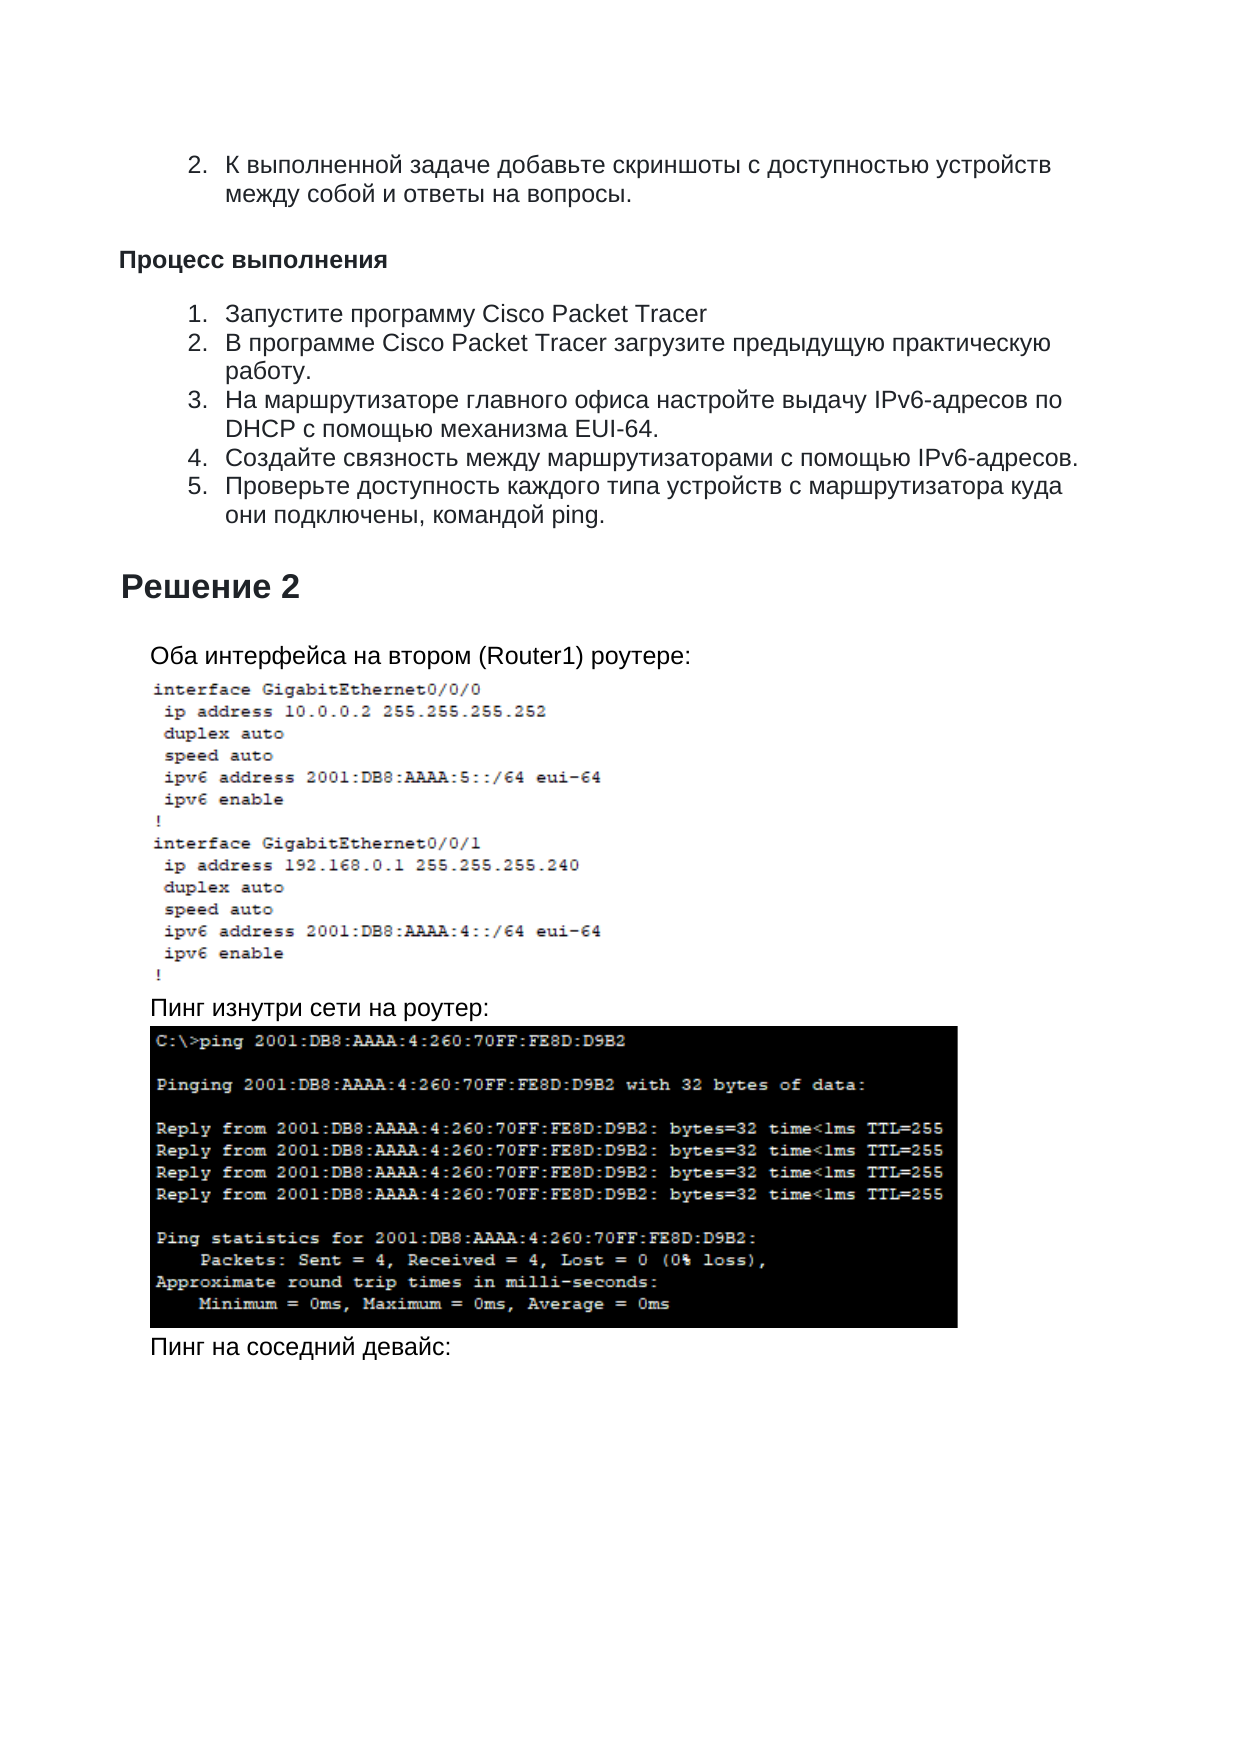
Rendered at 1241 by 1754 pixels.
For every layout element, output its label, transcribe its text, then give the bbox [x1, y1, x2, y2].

list К выполненной задаче добавьте скриншоты с доступностью устройств между собой и ответы на вопросы. [187, 150, 1090, 207]
subtitle Процесс выполнения [119, 245, 1090, 274]
subtitle Решение 2 [121, 566, 1090, 606]
picture [150, 673, 641, 990]
list На маршрутизаторе главного офиса настройте выдачу IPv6-адресов по DHCP с помощью механизма EUI-64. [187, 385, 1090, 442]
text Оба интерфейса на втором (Router1) роутере: [150, 641, 1090, 669]
text Пинг на соседний девайс: [150, 1332, 1090, 1360]
list Создайте связность между маршрутизаторами с помощью IPv6-адресов. [187, 442, 1090, 471]
list В программе Cisco Packet Tracer загрузите предыдущую практическую работу. [187, 327, 1090, 385]
text Пинг изнутри сети на роутер: [150, 993, 1090, 1022]
list Проверьте доступность каждого типа устройств с маршрутизатора куда они подключены, командой ping. [187, 471, 1090, 529]
list Запустите программу Cisco Packet Tracer [187, 299, 1090, 327]
picture [150, 1026, 958, 1328]
